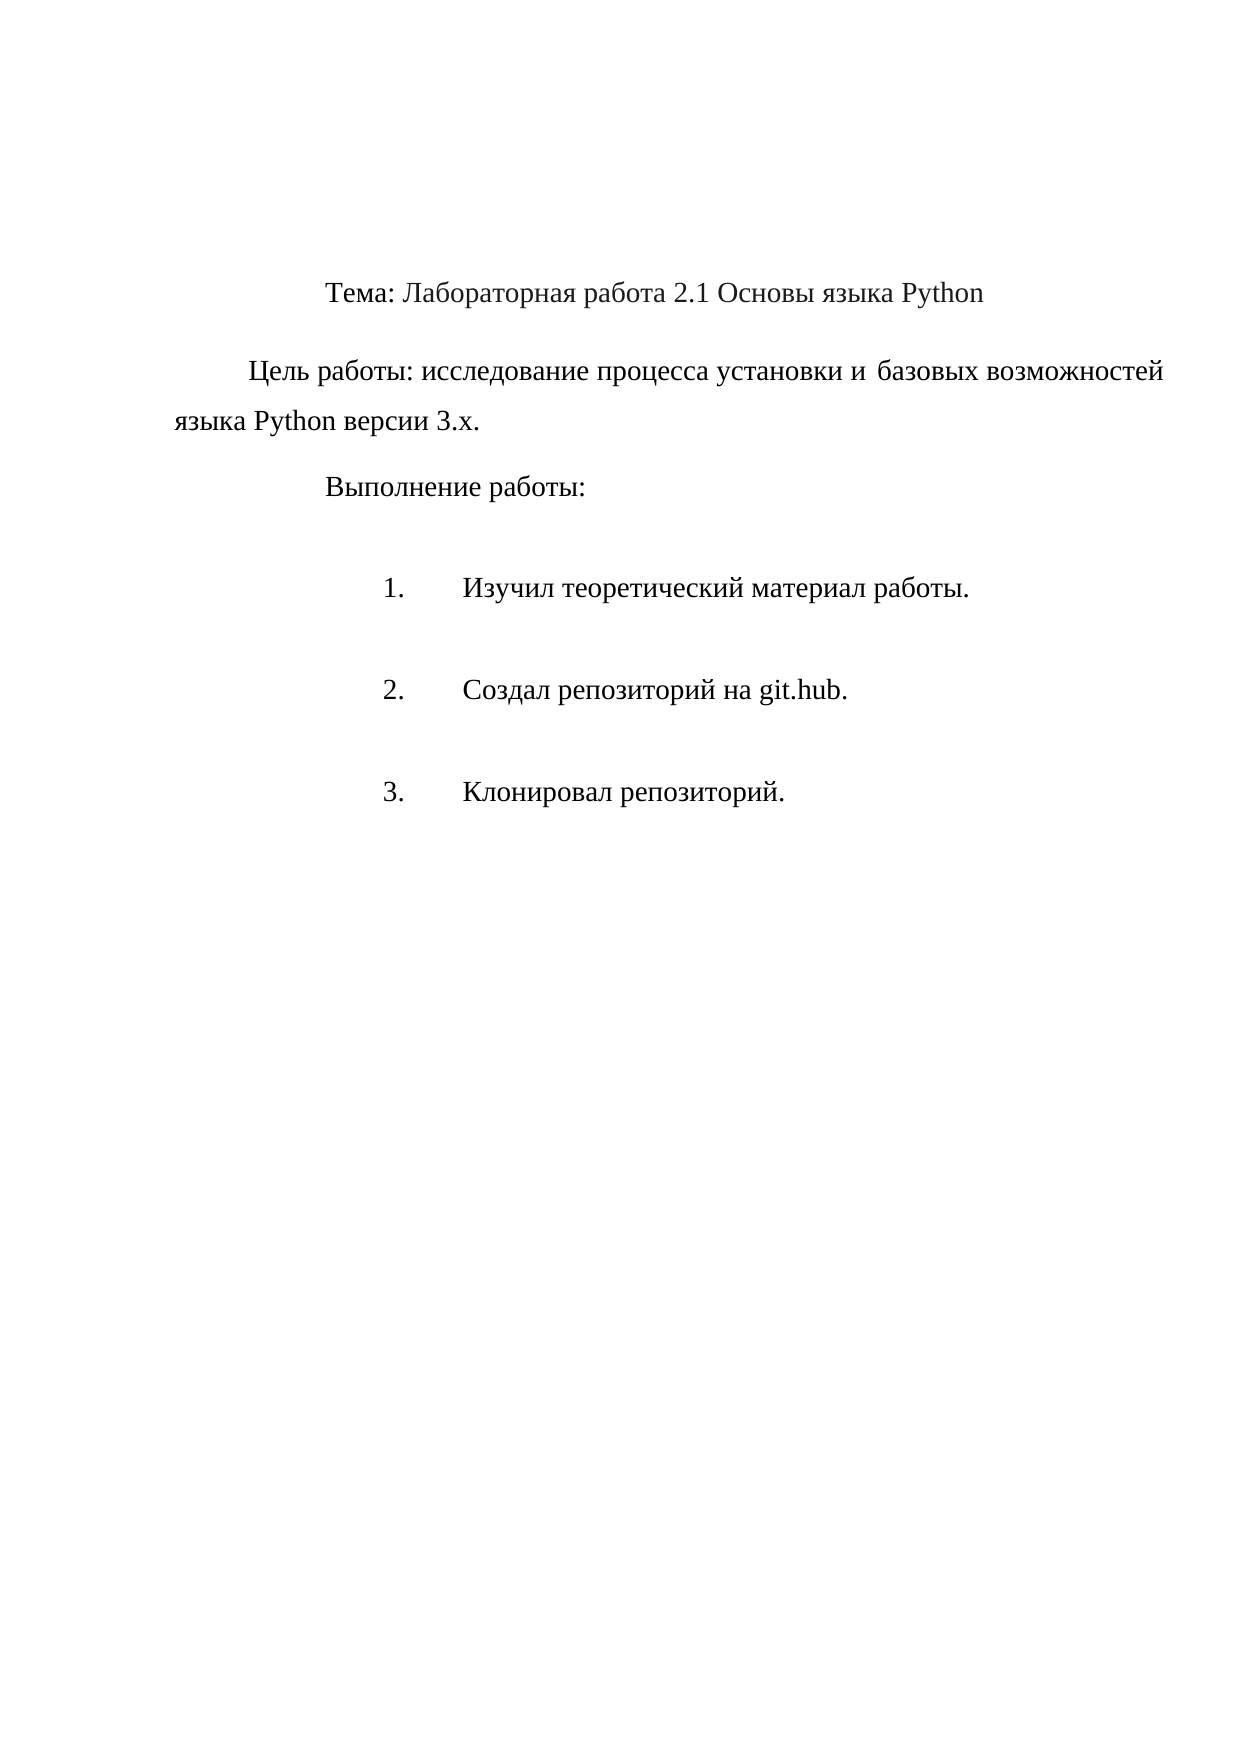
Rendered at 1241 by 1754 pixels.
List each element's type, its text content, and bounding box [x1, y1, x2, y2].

list Изучил теоретический материал работы. [309, 571, 1205, 604]
text Цель работы: исследование процесса установки и базовых возможностей языка Python версии 3.x. [174, 353, 1205, 437]
list Клонировал репозиторий. [309, 774, 1205, 807]
list Создал репозиторий на git.hub. [309, 672, 1205, 706]
text Тема: Лабораторная работа 2.1 Основы языка Python [251, 275, 1205, 309]
text Выполнение работы: [251, 469, 1205, 503]
